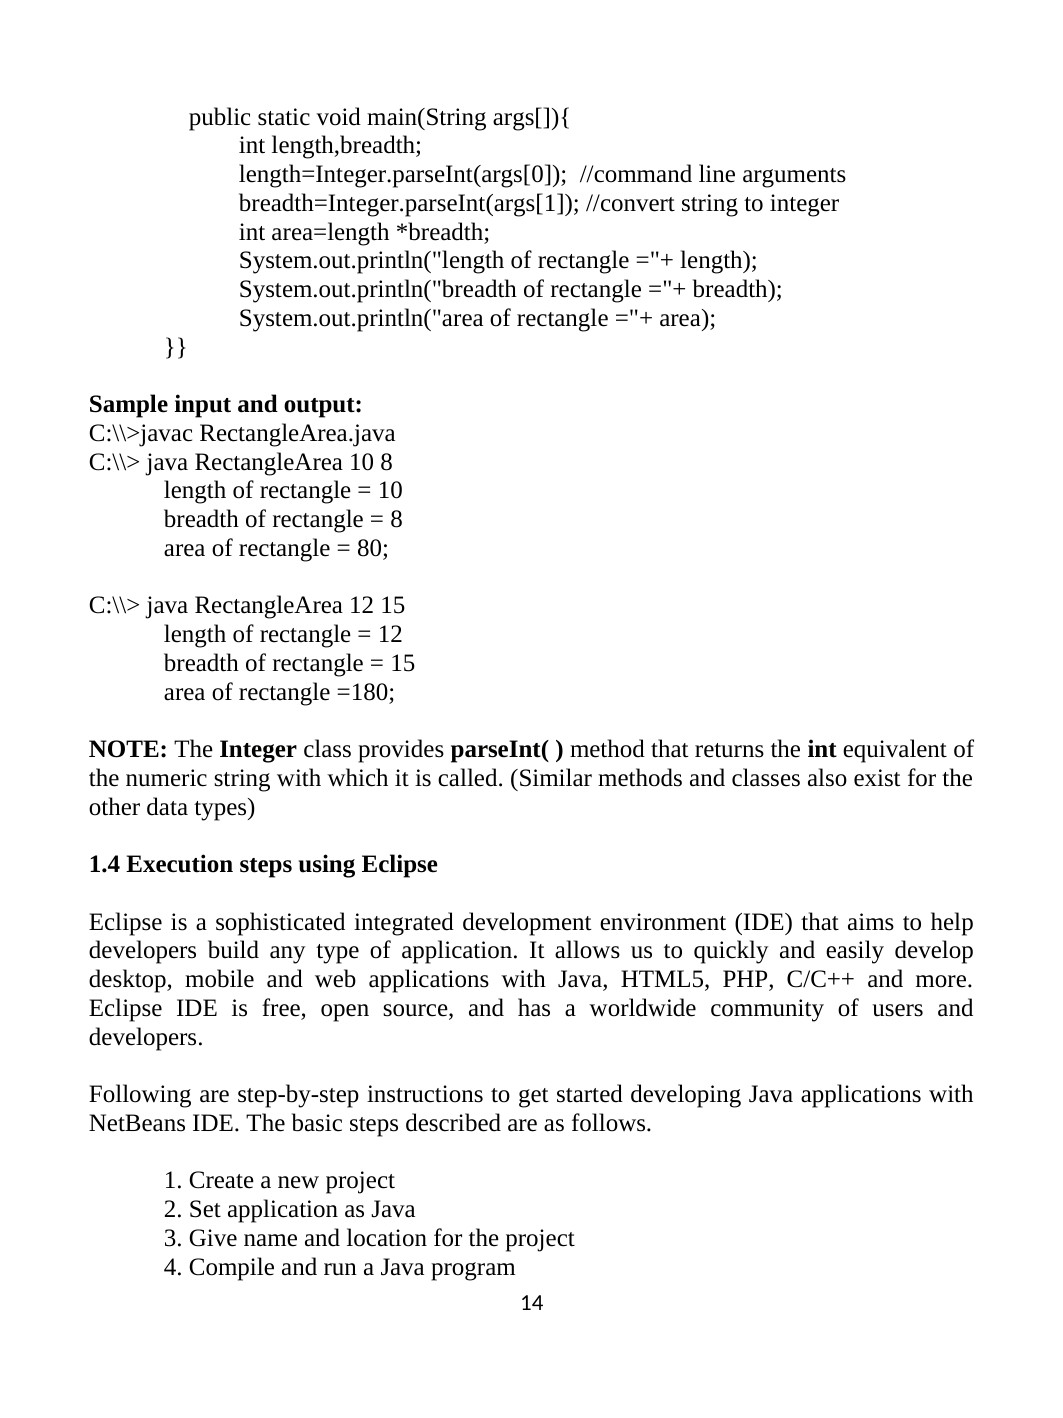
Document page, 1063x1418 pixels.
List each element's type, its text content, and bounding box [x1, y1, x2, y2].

text Eclipse is a sophisticated integrated development environment (IDE) that aims to help developers build any type of application. It allows us to quickly and easily develop desktop, mobile and web applications with Java, HTML5, PHP, C/C++ and more. Eclipse IDE is free, open source, and has a worldwide community of users and developers. [89, 907, 974, 1051]
text int area=length *breadth; [164, 217, 974, 246]
text C:\\> java RectangleArea 12 15 [89, 591, 974, 619]
text breadth of rectangle = 15 [164, 648, 974, 677]
list Execution steps using Eclipse [89, 849, 974, 878]
text int length,breadth; [164, 131, 974, 159]
text breadth of rectangle = 8 [164, 504, 974, 533]
text NOTE: The Integer class provides parseInt( ) method that returns the int equivalent of the numeric string with which it is called. (Similar methods and classes also exist for the other data types) [89, 734, 974, 821]
text System.out.println("length of rectangle ="+ length); [164, 246, 974, 274]
text public static void main(String args[]){ [164, 102, 974, 131]
text length of rectangle = 12 [164, 619, 974, 648]
text 4. Compile and run a Java program [164, 1252, 974, 1281]
text length of rectangle = 10 [164, 476, 974, 504]
text C:\\> java RectangleArea 10 8 [89, 447, 974, 476]
text area of rectangle = 80; [164, 533, 974, 562]
text }} [164, 332, 974, 361]
text breadth=Integer.parseInt(args[1]); //convert string to integer [164, 188, 974, 217]
text area of rectangle =180; [164, 677, 974, 706]
text 3. Give name and location for the project [164, 1223, 974, 1252]
text 1. Create a new project [164, 1166, 974, 1194]
text Sample input and output: [89, 389, 974, 418]
text length=Integer.parseInt(args[0]); //command line arguments [164, 159, 974, 188]
text System.out.println("area of rectangle ="+ area); [164, 303, 974, 332]
text 2. Set application as Java [164, 1194, 974, 1223]
text System.out.println("breadth of rectangle ="+ breadth); [239, 274, 974, 303]
text Following are step-by-step instructions to get started developing Java applications with NetBeans IDE. The basic steps described are as follows. [89, 1079, 974, 1137]
text C:\\>javac RectangleArea.java [89, 418, 974, 447]
